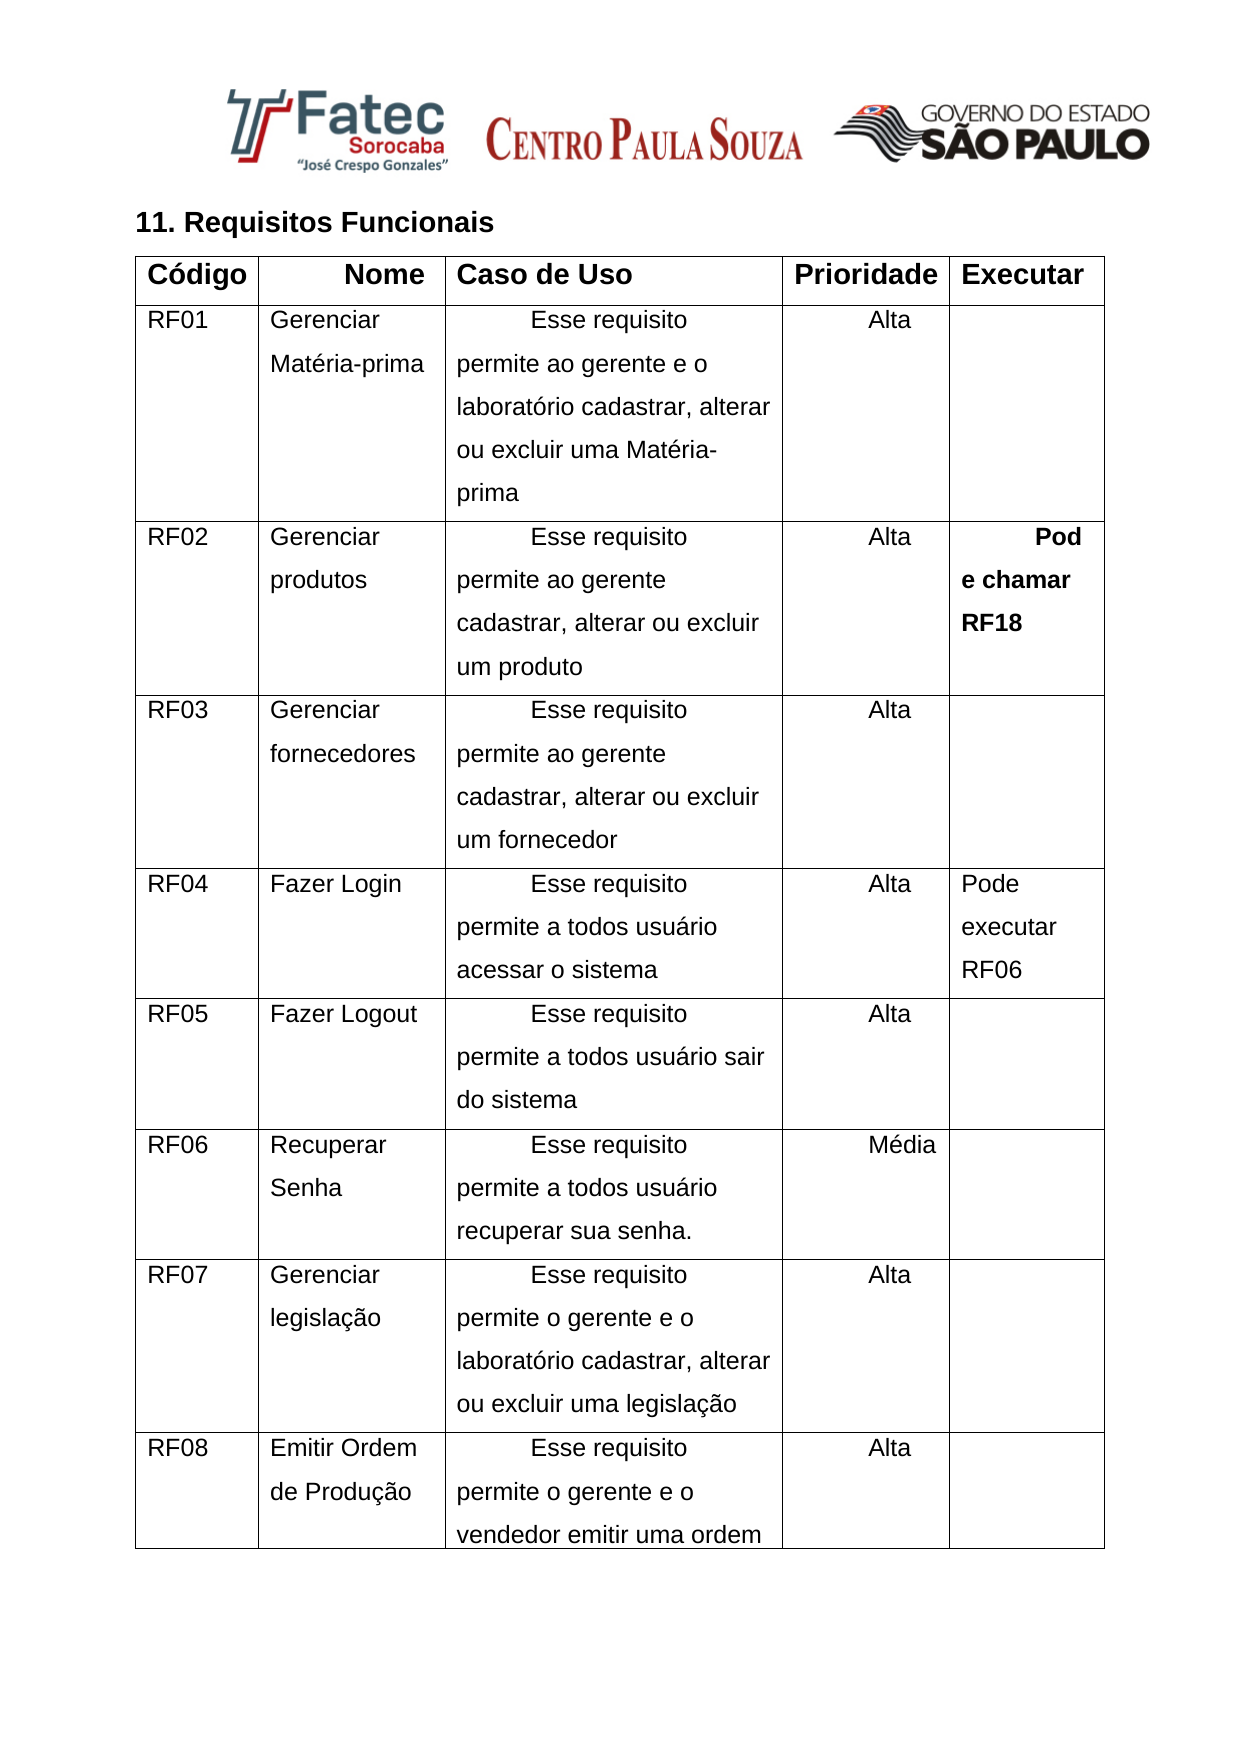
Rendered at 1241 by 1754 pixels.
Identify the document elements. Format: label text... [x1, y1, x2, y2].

table_cell Pode executar RF06 [950, 869, 1104, 998]
table_cell Esse requisito permite a todos usuário recuperar sua senha. [446, 1130, 782, 1259]
table_cell Esse requisito permite a todos usuário acessar o sistema [446, 869, 782, 998]
table_cell [950, 1260, 1104, 1432]
table_cell Alta [783, 1433, 949, 1548]
table_cell RF01 [136, 306, 258, 521]
table_cell RF07 [136, 1260, 258, 1432]
table_cell Alta [783, 696, 949, 868]
table_cell [950, 999, 1104, 1128]
table_cell Esse requisito permite ao gerente cadastrar, alterar ou excluir um fornecedor [446, 696, 782, 868]
table_cell Esse requisito permite o gerente e o laboratório cadastrar, alterar ou excluir uma legislação [446, 1260, 782, 1432]
table_header Executar [950, 257, 1104, 304]
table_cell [259, 1433, 445, 1548]
table_cell Média [783, 1130, 949, 1259]
table_cell [950, 1130, 1104, 1259]
table_cell Esse requisito permite ao gerente e o laboratório cadastrar, alterar ou excluir uma Matéria-prima [446, 306, 782, 521]
table_cell Gerenciar legislação [259, 1260, 445, 1432]
table_cell RF05 [136, 999, 258, 1128]
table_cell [446, 1433, 782, 1548]
table_header Caso de Uso [446, 257, 782, 304]
table_cell Esse requisito permite ao gerente cadastrar, alterar ou excluir um produto [446, 522, 782, 694]
table_cell Alta [783, 522, 949, 694]
table_cell Alta [783, 999, 949, 1128]
table_cell RF03 [136, 696, 258, 868]
text 11. Requisitos Funcionais [135, 205, 1105, 239]
table_header Código [136, 257, 258, 304]
table_header Prioridade [783, 257, 949, 304]
table_cell Alta [783, 306, 949, 521]
table_cell [950, 306, 1104, 521]
table_cell Gerenciar produtos [259, 522, 445, 694]
table_cell [950, 1433, 1104, 1548]
table_header Nome [259, 257, 445, 304]
table_cell Alta [783, 1260, 949, 1432]
table_cell RF06 [136, 1130, 258, 1259]
table_cell Fazer Login [259, 869, 445, 998]
picture [209, 73, 1153, 191]
table_cell Esse requisito permite a todos usuário sair do sistema [446, 999, 782, 1128]
table_cell RF02 [136, 522, 258, 694]
table_cell Recuperar Senha [259, 1130, 445, 1259]
table_cell Pode chamar RF18 [950, 522, 1104, 694]
table_cell Gerenciar Matéria-prima [259, 306, 445, 521]
table_cell RF08 [136, 1433, 258, 1548]
table_cell RF04 [136, 869, 258, 998]
table_cell Alta [783, 869, 949, 998]
table_cell Gerenciar fornecedores [259, 696, 445, 868]
table_cell Fazer Logout [259, 999, 445, 1128]
table_cell [950, 696, 1104, 868]
